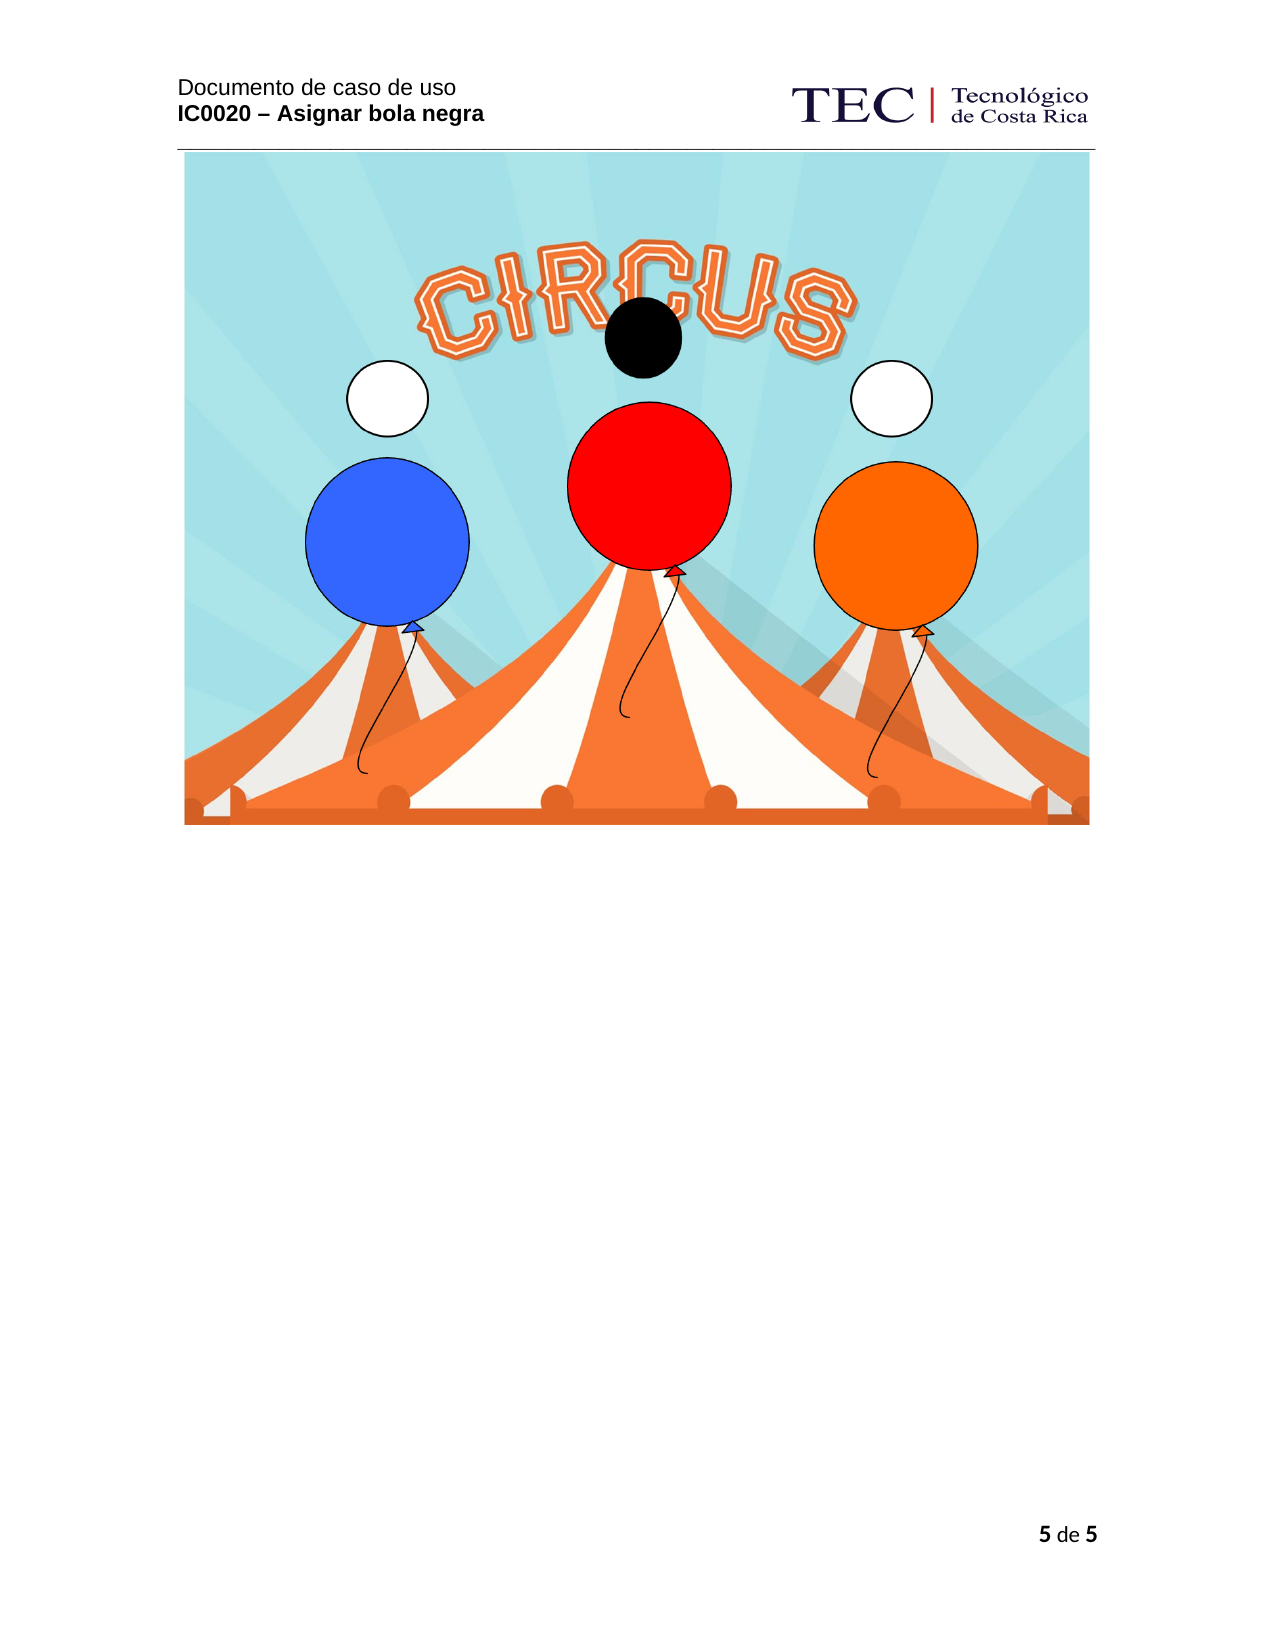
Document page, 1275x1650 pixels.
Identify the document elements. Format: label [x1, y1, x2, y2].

picture [177, 152, 1097, 825]
picture [781, 75, 1098, 132]
